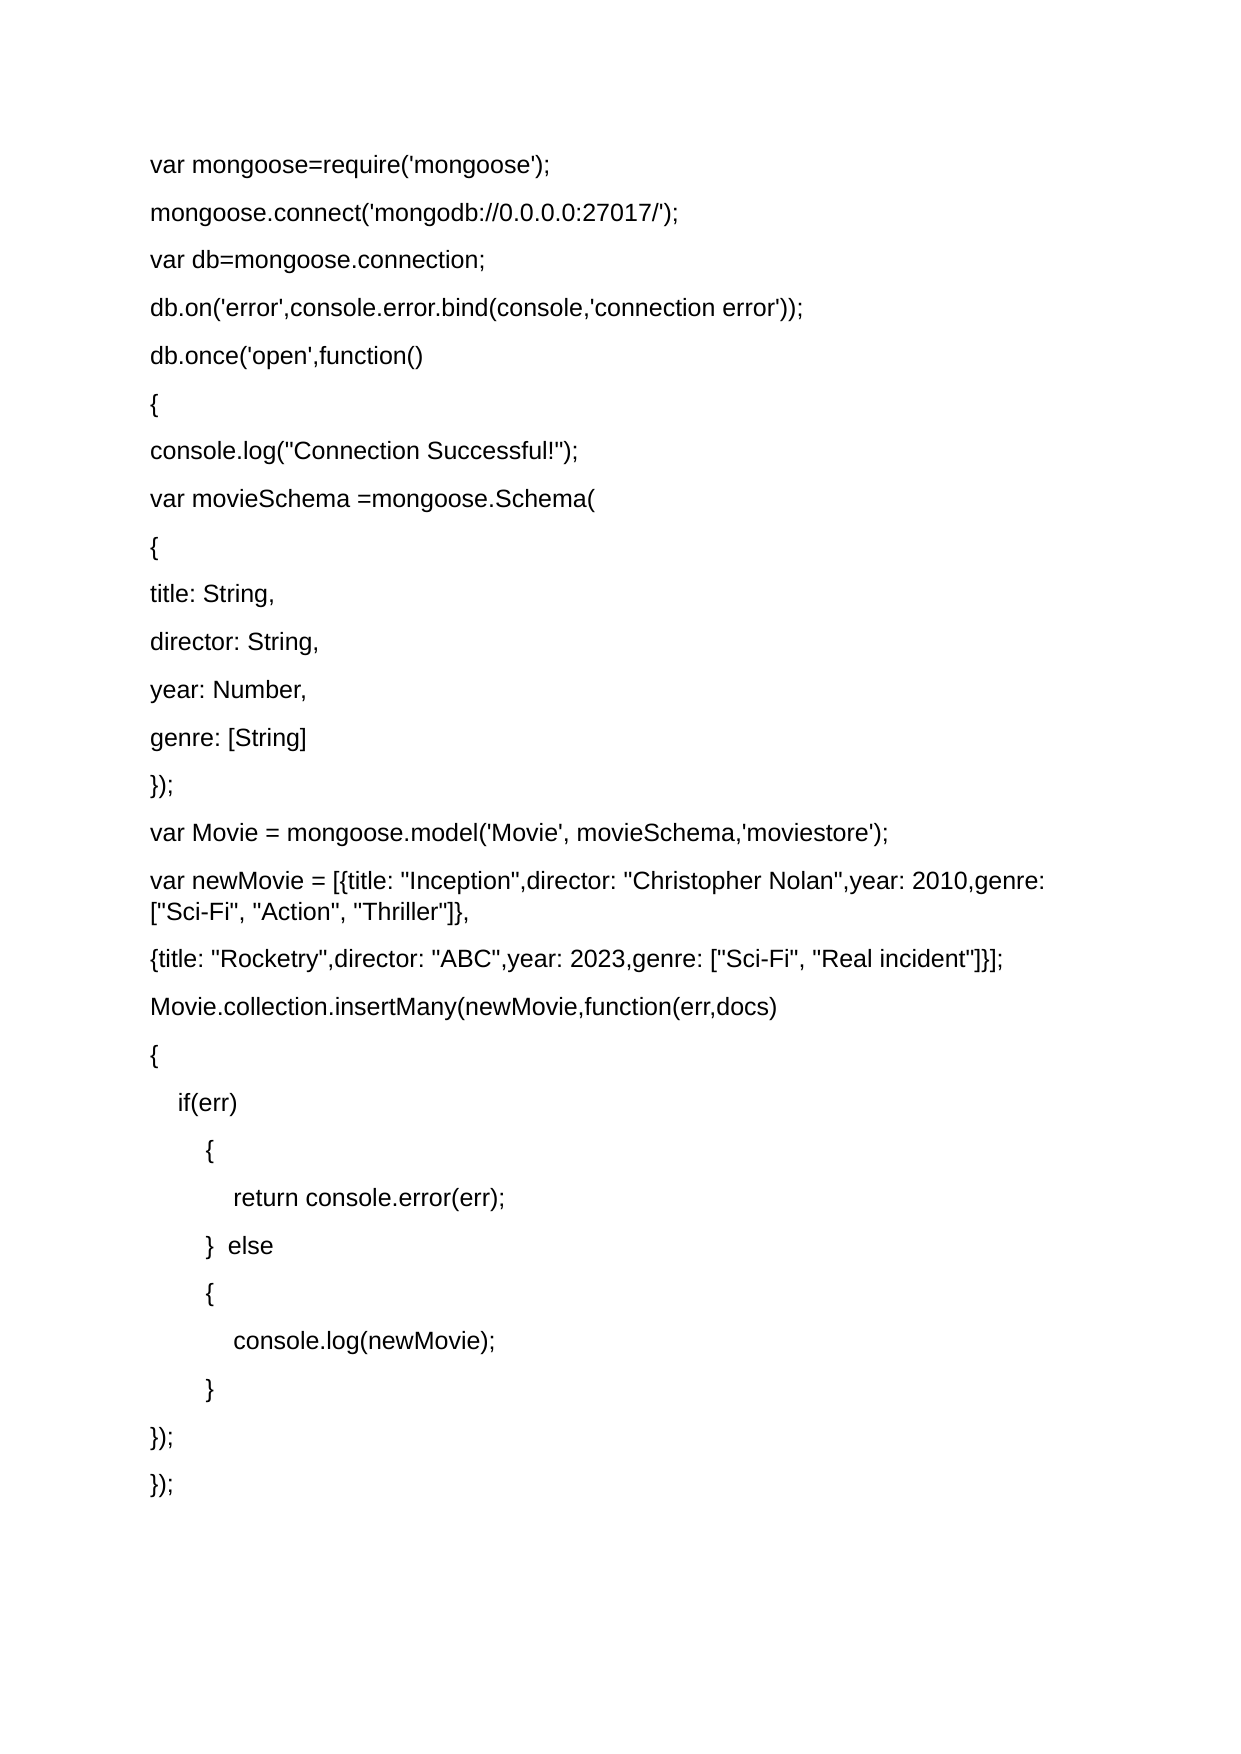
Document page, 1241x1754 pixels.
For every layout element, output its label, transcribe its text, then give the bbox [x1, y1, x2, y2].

text }); [150, 1469, 1090, 1498]
text }); [150, 1421, 1090, 1450]
text { [150, 1135, 1090, 1164]
text console.log(newMovie); [150, 1326, 1090, 1355]
text return console.error(err); [150, 1183, 1090, 1212]
text mongoose.connect('mongodb://0.0.0.0:27017/'); [150, 198, 1090, 226]
text var newMovie = [{title: "Inception",director: "Christopher Nolan",year: 2010,genre: ["Sci-Fi", "Action", "Thriller"]}, [150, 866, 1090, 925]
text genre: [String] [150, 722, 1090, 751]
text Movie.collection.insertMany(newMovie,function(err,docs) [150, 992, 1090, 1021]
text var db=mongoose.connection; [150, 245, 1090, 274]
text db.once('open',function() [150, 341, 1090, 369]
text var mongoose=require('mongoose'); [150, 150, 1090, 179]
text } [150, 1374, 1090, 1402]
text { [150, 388, 1090, 417]
text title: String, [150, 579, 1090, 608]
text { [150, 532, 1090, 560]
text } else [150, 1231, 1090, 1259]
text if(err) [150, 1087, 1090, 1116]
text db.on('error',console.error.bind(console,'connection error')); [150, 293, 1090, 322]
text var Movie = mongoose.model('Movie', movieSchema,'moviestore'); [150, 818, 1090, 847]
text }); [150, 770, 1090, 799]
text {title: "Rocketry",director: "ABC",year: 2023,genre: ["Sci-Fi", "Real incident"]}]; [150, 944, 1090, 973]
text console.log("Connection Successful!"); [150, 436, 1090, 465]
text var movieSchema =mongoose.Schema( [150, 484, 1090, 513]
text { [150, 1278, 1090, 1307]
text { [150, 1040, 1090, 1068]
text year: Number, [150, 675, 1090, 703]
text director: String, [150, 627, 1090, 656]
